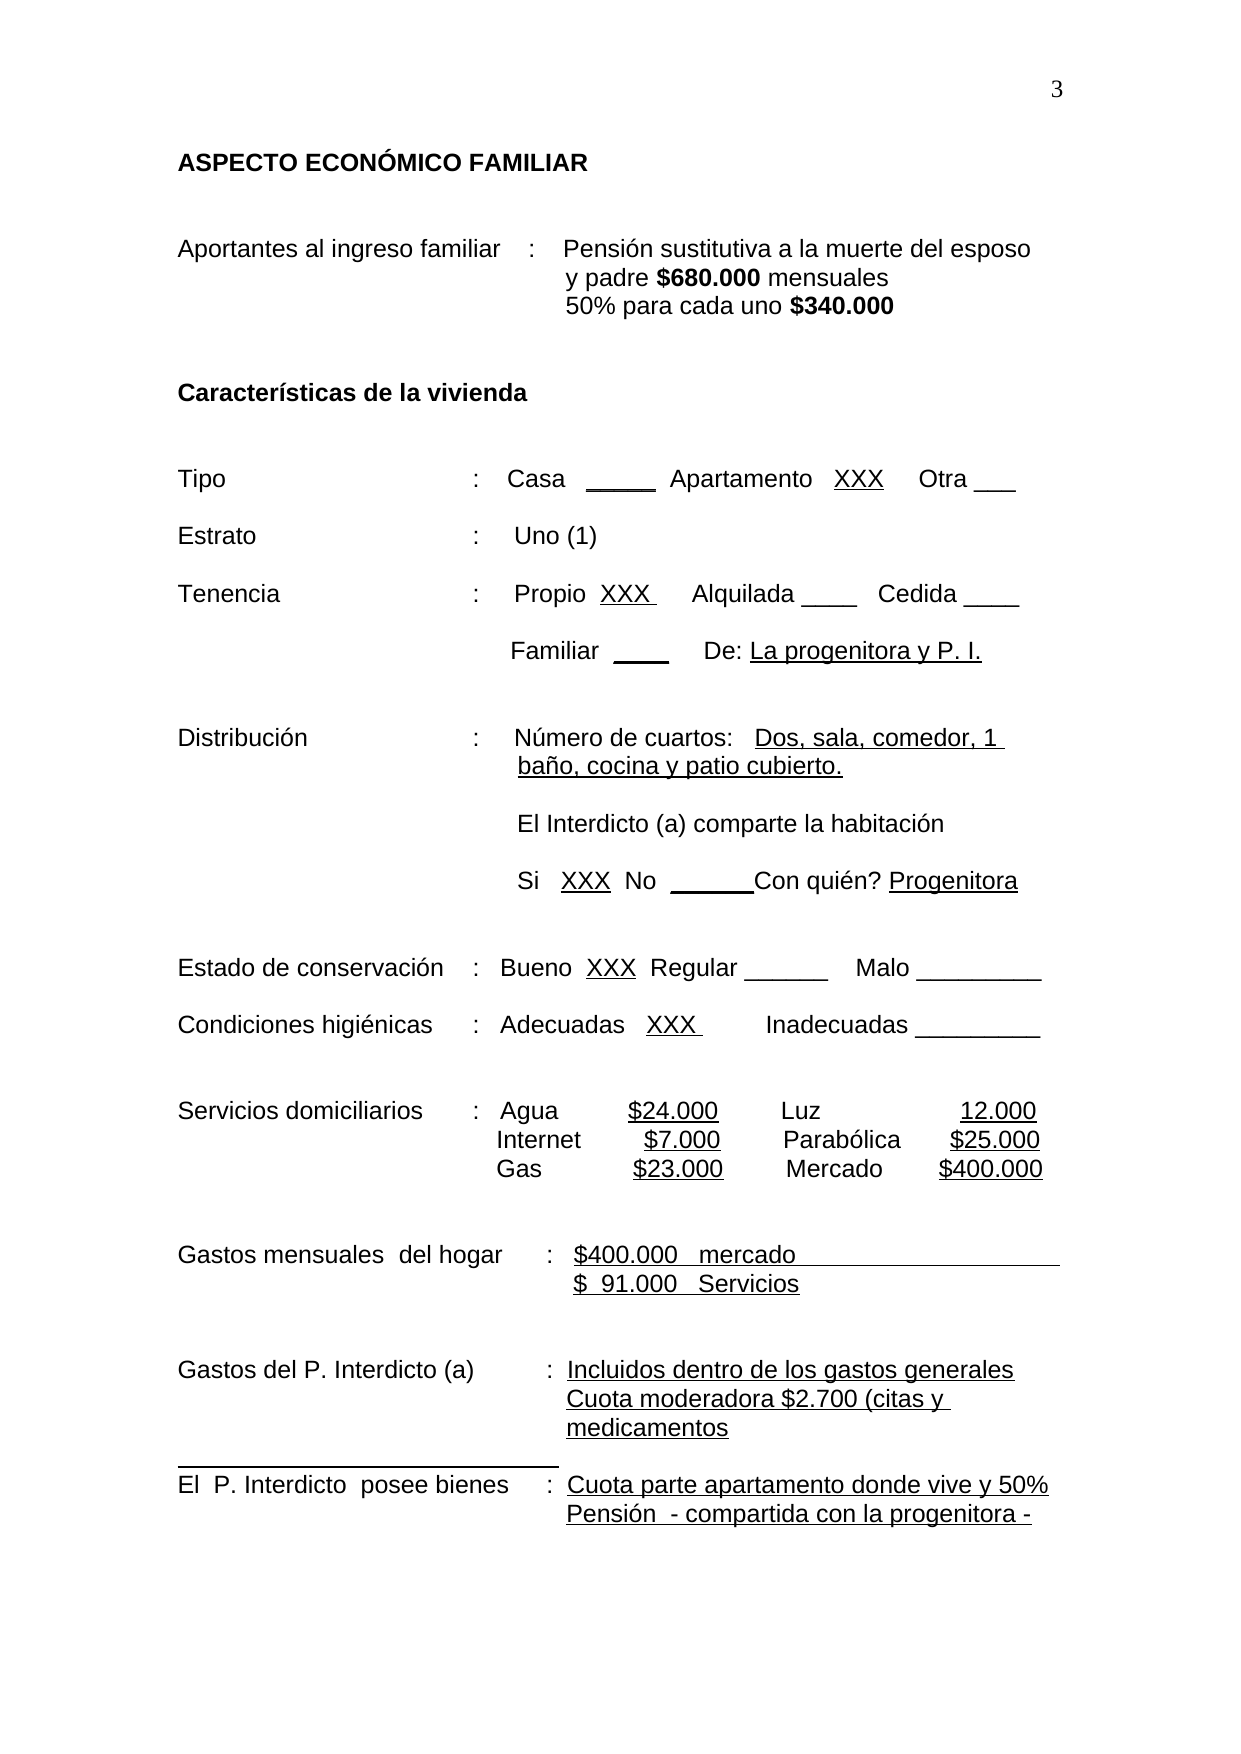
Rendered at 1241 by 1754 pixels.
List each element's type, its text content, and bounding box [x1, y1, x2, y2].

text Gas $23.000 Mercado $400.000 [177, 1154, 1063, 1183]
text Estado de conservación : Bueno XXX Regular ______ Malo _________ [177, 953, 1063, 981]
text Condiciones higiénicas : Adecuadas XXX Inadecuadas _________ [177, 1010, 1063, 1039]
text Familiar ____ De: La progenitora y P. I. [177, 636, 1063, 665]
text y padre $680.000 mensuales [177, 263, 1063, 291]
text Estrato : Uno (1) [177, 521, 1063, 550]
text Internet $7.000 Parabólica $25.000 [177, 1125, 1063, 1154]
text Tipo : Casa _____ Apartamento XXX Otra ___ [177, 464, 1063, 493]
text medicamentos [177, 1413, 1063, 1441]
text Pensión - compartida con la progenitora - [177, 1499, 1063, 1528]
text Distribución : Número de cuartos: Dos, sala, comedor, 1 [177, 723, 1063, 751]
text Servicios domiciliarios : Agua $24.000 Luz 12.000 [177, 1096, 1063, 1125]
text El Interdicto (a) comparte la habitación [177, 809, 1063, 838]
text Si XXX No ______Con quién? Progenitora [177, 866, 1063, 895]
text El P. Interdicto posee bienes : Cuota parte apartamento donde vive y 50% [177, 1470, 1063, 1499]
text $ 91.000 Servicios [177, 1269, 1063, 1298]
text Gastos mensuales del hogar : $400.000 mercado [177, 1240, 1063, 1269]
text Características de la vivienda [177, 378, 1063, 406]
text Aportantes al ingreso familiar : Pensión sustitutiva a la muerte del esposo [177, 234, 1063, 263]
text Tenencia : Propio XXX Alquilada ____ Cedida ____ [177, 579, 1063, 608]
text Cuota moderadora $2.700 (citas y [177, 1384, 1063, 1413]
text Gastos del P. Interdicto (a) : Incluidos dentro de los gastos generales [177, 1355, 1063, 1384]
text ASPECTO ECONÓMICO FAMILIAR [177, 148, 1063, 176]
text 50% para cada uno $340.000 [177, 291, 1063, 320]
text baño, cocina y patio cubierto. [177, 751, 1063, 780]
